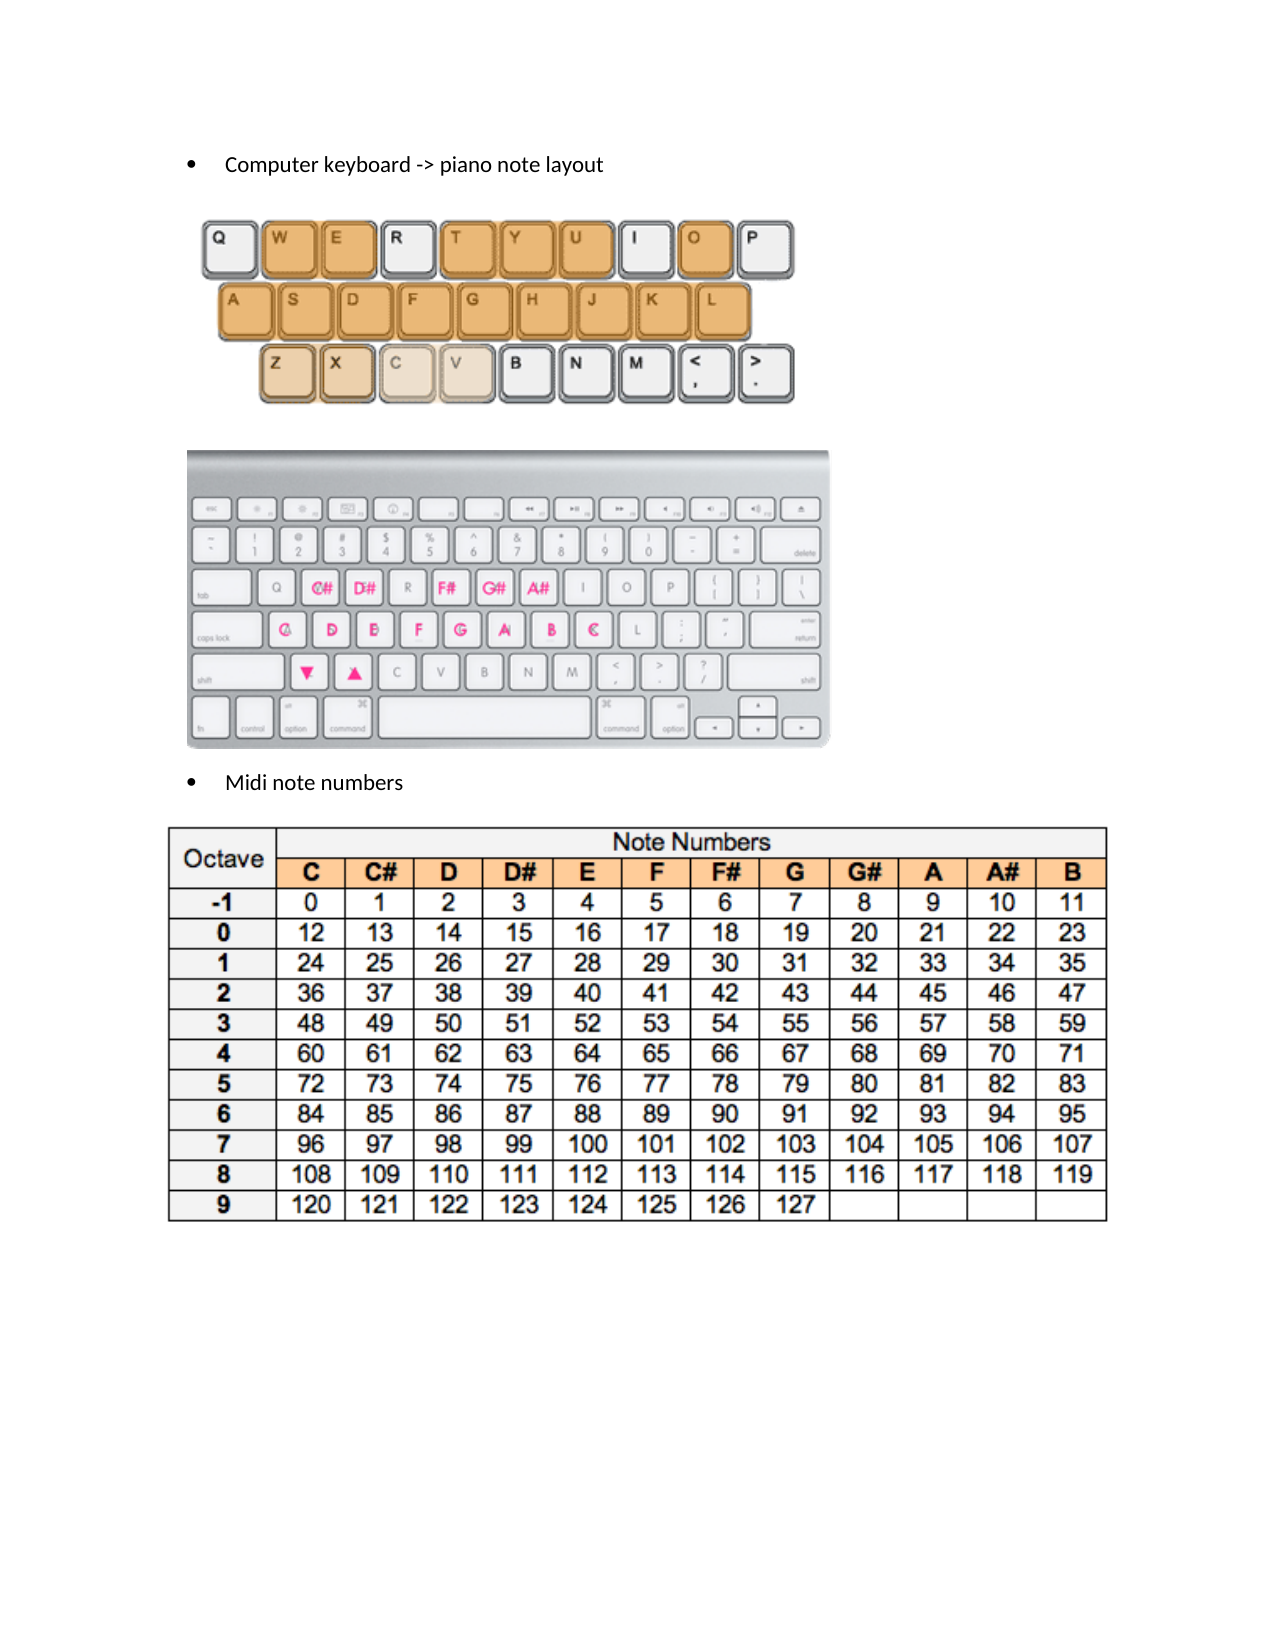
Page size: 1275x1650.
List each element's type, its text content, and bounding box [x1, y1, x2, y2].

picture [150, 814, 1126, 1237]
list Computer keyboard -> piano note layout [187, 150, 1125, 178]
picture [187, 196, 812, 432]
picture [187, 450, 835, 749]
list Midi note numbers [187, 768, 1125, 796]
